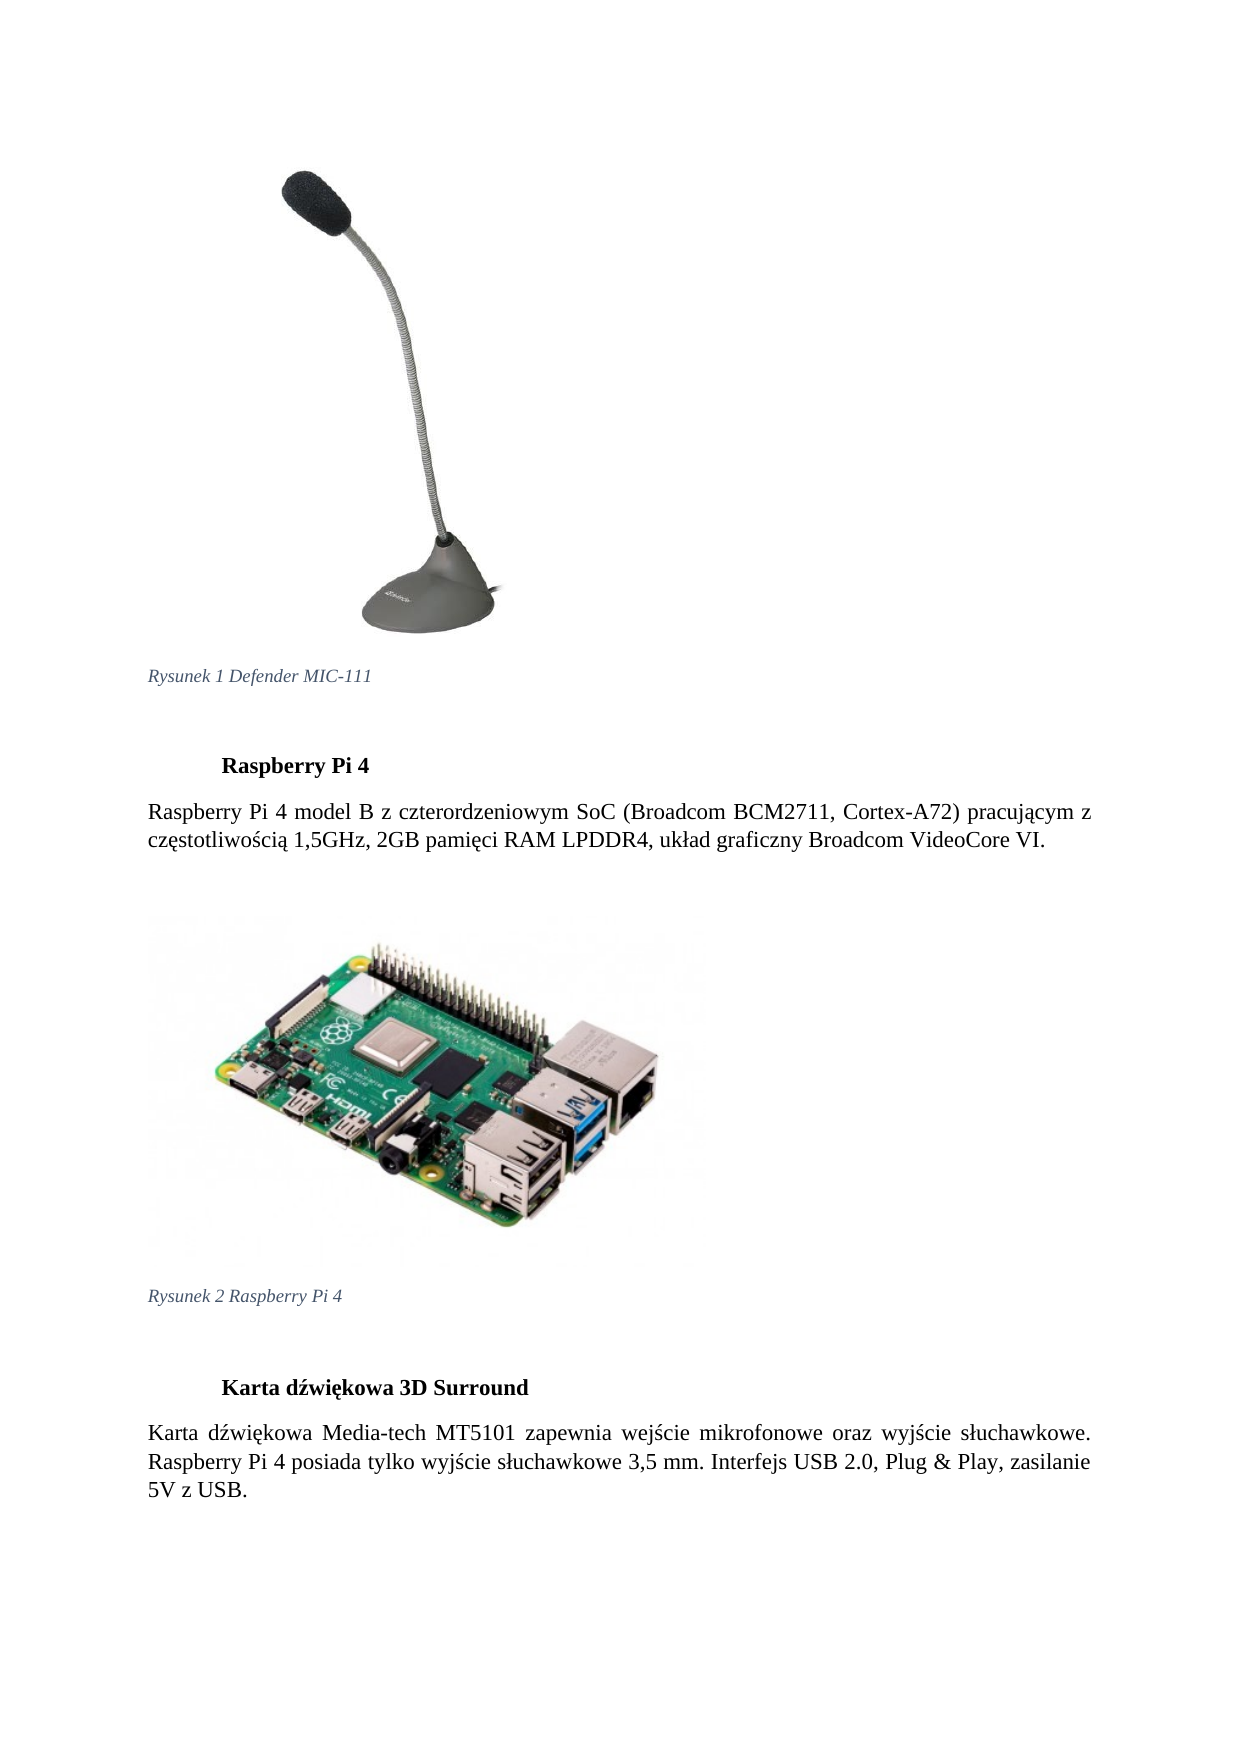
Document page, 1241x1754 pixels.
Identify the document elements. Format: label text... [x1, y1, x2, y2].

text Raspberry Pi 4 [148, 753, 1093, 779]
text Rysunek 2 Raspberry Pi 4 [148, 1285, 1093, 1307]
text Raspberry Pi 4 model B z czterordzeniowym SoC (Broadcom BCM2711, Cortex-A72) pracującym z częstotliwością 1,5GHz, 2GB pamięci RAM LPDDR4, układ graficzny Broadcom VideoCore VI. [148, 798, 1093, 852]
text Rysunek 1 Defender MIC-111 [148, 665, 1093, 687]
text Karta dźwiękowa 3D Surround [148, 1374, 1093, 1401]
text Karta dźwiękowa Media-tech MT5101 zapewnia wejście mikrofonowe oraz wyjście słuchawkowe. Raspberry Pi 4 posiada tylko wyjście słuchawkowe 3,5 mm. Interfejs USB 2.0, Plug & Play, zasilanie 5V z USB. [148, 1419, 1093, 1503]
picture [147, 147, 647, 647]
picture [147, 916, 706, 1267]
